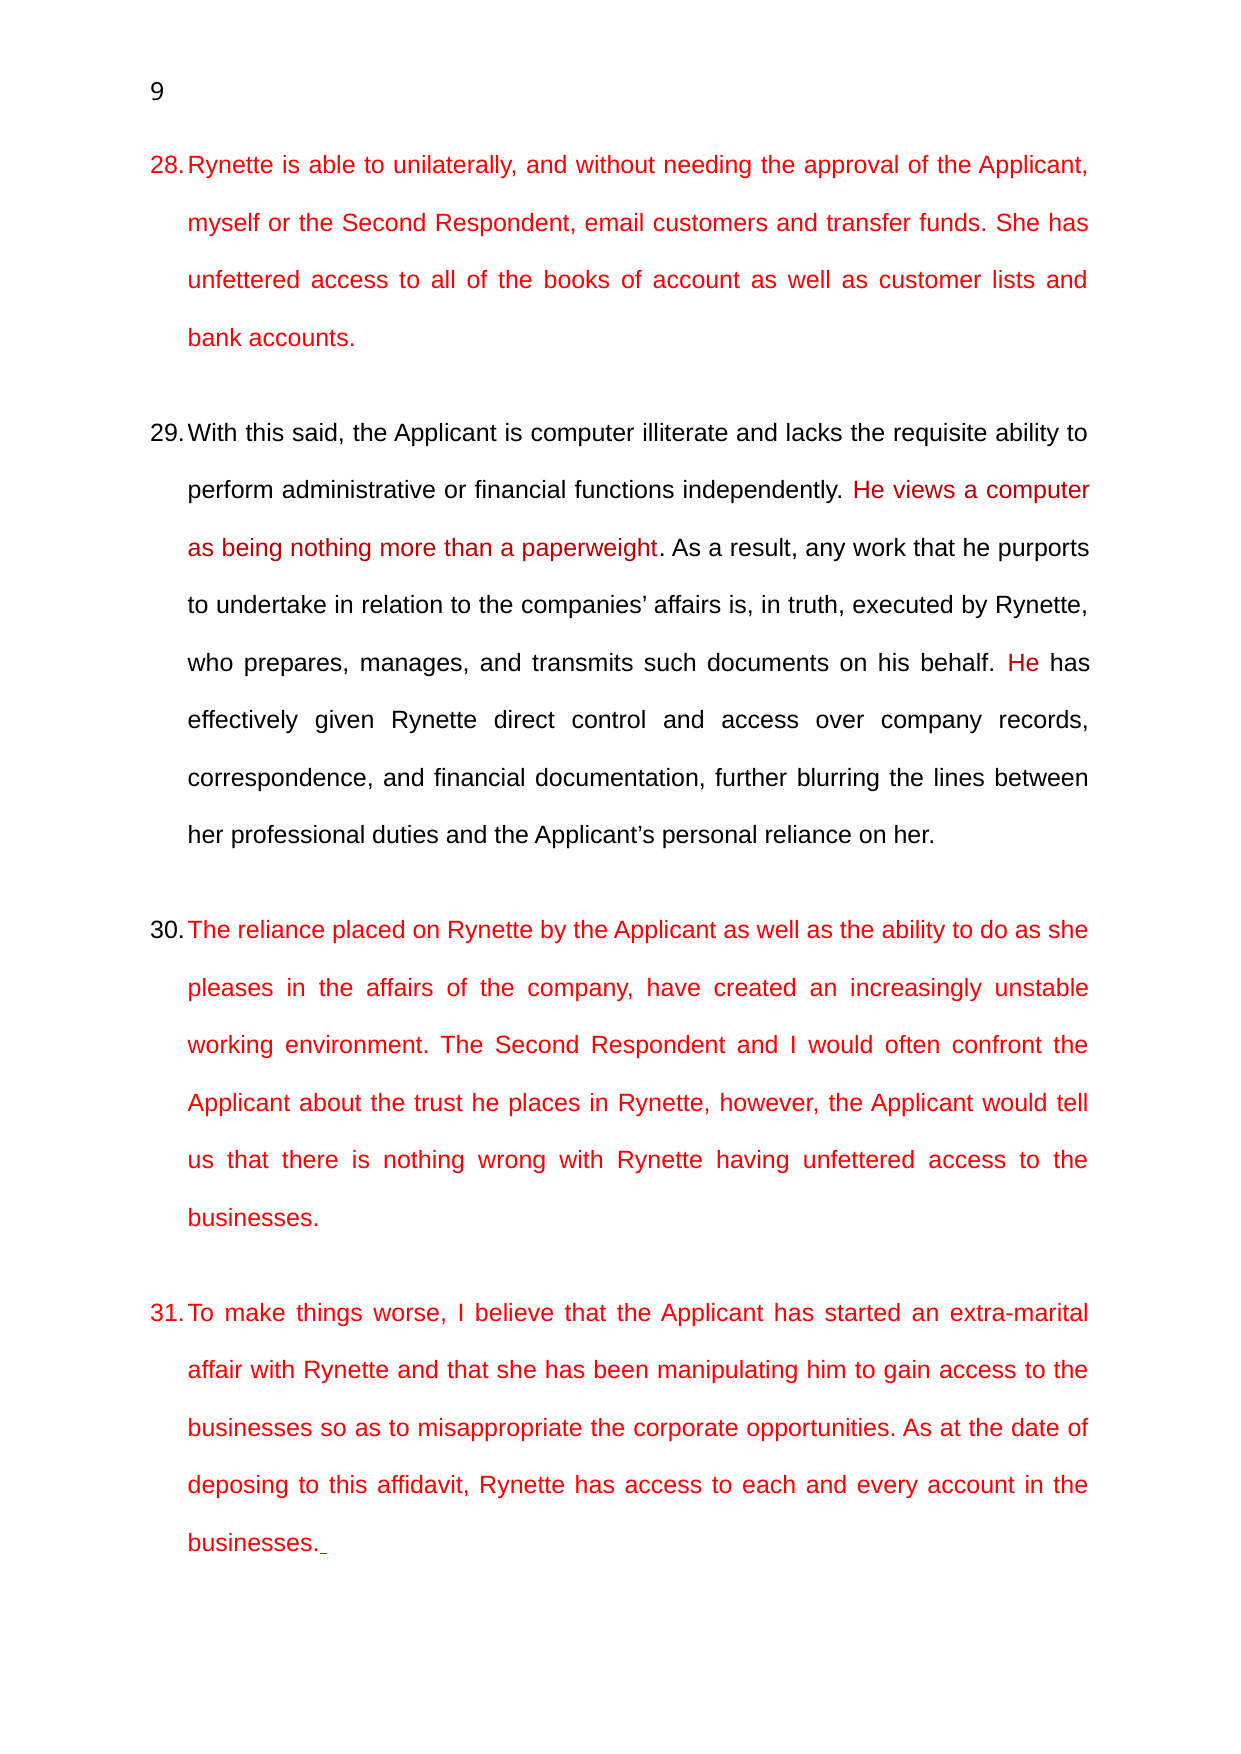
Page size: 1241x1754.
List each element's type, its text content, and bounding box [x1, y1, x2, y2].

list Rynette is able to unilaterally, and without needing the approval of the Applicant, myself or the Second Respondent, email customers and transfer funds. She has unfettered access to all of the books of account as well as customer lists and bank accounts. [150, 150, 1090, 351]
list With this said, the Applicant is computer illiterate and lacks the requisite ability to perform administrative or financial functions independently. He views a computer as being nothing more than a paperweight. As a result, any work that he purports to undertake in relation to the companies’ affairs is, in truth, executed by Rynette, who prepares, manages, and transmits such documents on his behalf. He has effectively given Rynette direct control and access over company records, correspondence, and financial documentation, further blurring the lines between her professional duties and the Applicant’s personal reliance on her. [150, 417, 1090, 849]
list To make things worse, I believe that the Applicant has started an extra-marital affair with Rynette and that she has been manipulating him to gain access to the businesses so as to misappropriate the corporate opportunities. As at the date of deposing to this affidavit, Rynette has access to each and every account in the businesses. [150, 1297, 1090, 1556]
list The reliance placed on Rynette by the Applicant as well as the ability to do as she pleases in the affairs of the company, have created an increasingly unstable working environment. The Second Respondent and I would often confront the Applicant about the trust he places in Rynette, however, the Applicant would tell us that there is nothing wrong with Rynette having unfettered access to the businesses. [150, 915, 1090, 1231]
